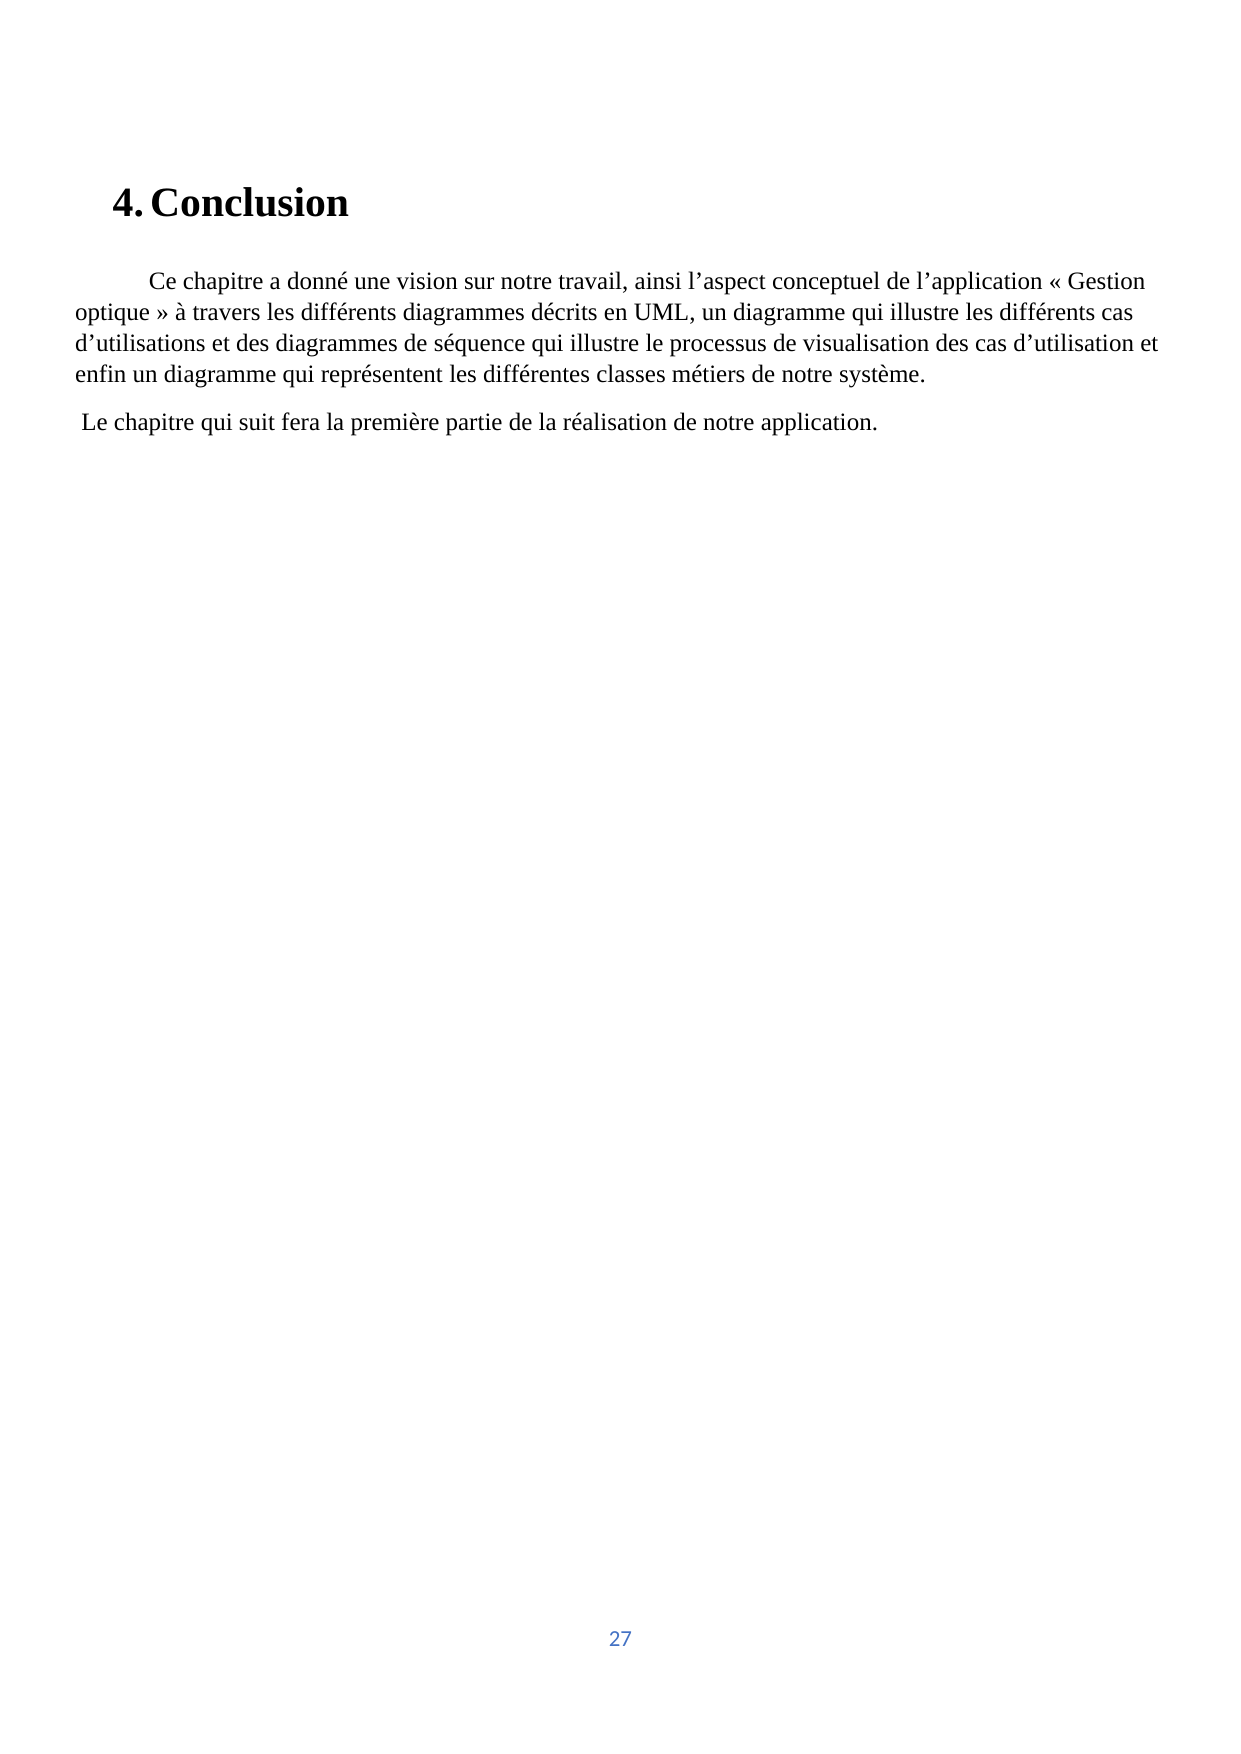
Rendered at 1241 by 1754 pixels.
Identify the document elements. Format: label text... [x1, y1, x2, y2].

list Conclusion [112, 177, 1165, 225]
text Le chapitre qui suit fera la première partie de la réalisation de notre application. [75, 407, 1165, 436]
text Ce chapitre a donné une vision sur notre travail, ainsi l’aspect conceptuel de l’application « Gestion optique » à travers les différents diagrammes décrits en UML, un diagramme qui illustre les différents cas d’utilisations et des diagrammes de séquence qui illustre le processus de visualisation des cas d’utilisation et enfin un diagramme qui représentent les différentes classes métiers de notre système. [75, 266, 1165, 388]
